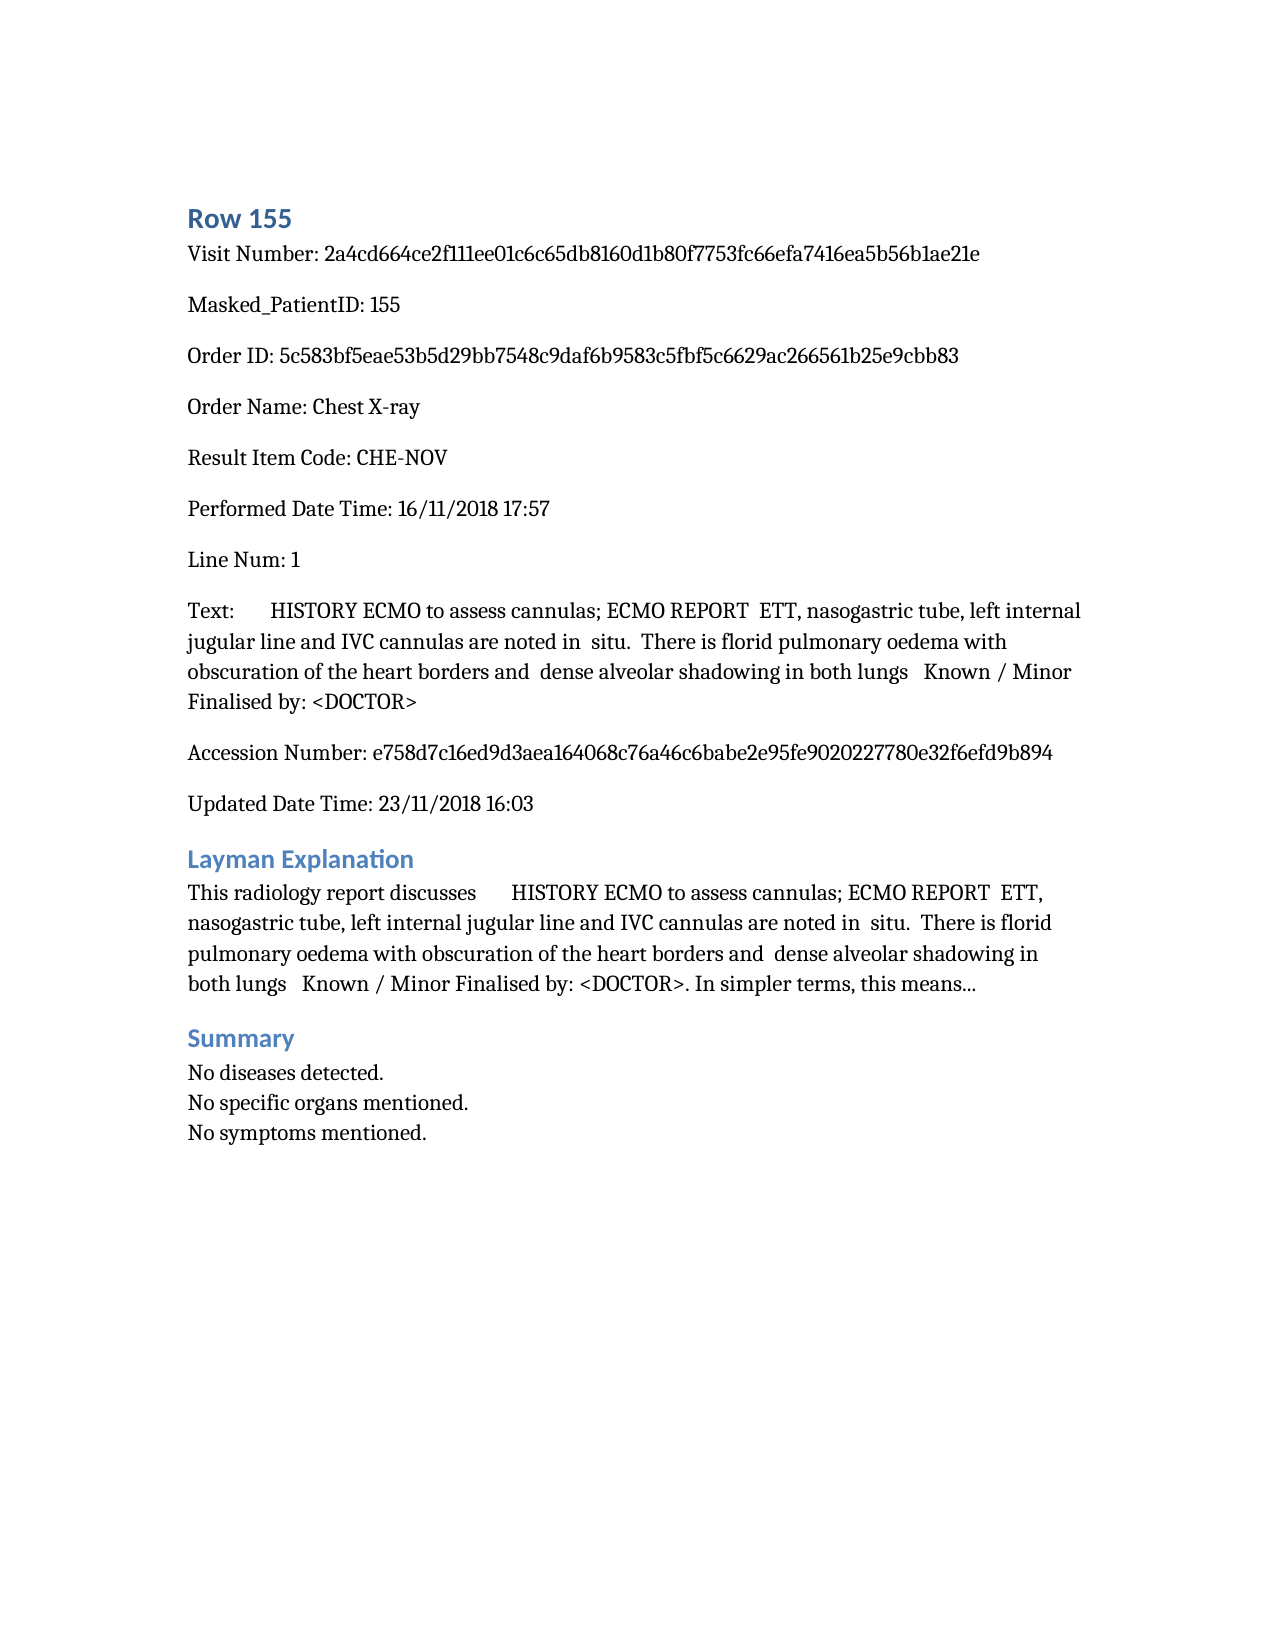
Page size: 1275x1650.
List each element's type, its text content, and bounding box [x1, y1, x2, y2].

text Order ID: 5c583bf5eae53b5d29bb7548c9daf6b9583c5fbf5c6629ac266561b25e9cbb83 [187, 343, 1087, 369]
subtitle Summary [187, 1022, 1087, 1054]
subtitle Row 155 [187, 200, 1087, 236]
subtitle Layman Explanation [187, 842, 1087, 875]
text Performed Date Time: 16/11/2018 17:57 [187, 496, 1087, 522]
text Line Num: 1 [187, 547, 1087, 573]
text Visit Number: 2a4cd664ce2f111ee01c6c65db8160d1b80f7753fc66efa7416ea5b56b1ae21e [187, 241, 1087, 267]
text This radiology report discusses HISTORY ECMO to assess cannulas; ECMO REPORT ETT, nasogastric tube, left internal jugular line and IVC cannulas are noted in situ. There is florid pulmonary oedema with obscuration of the heart borders and dense alveolar shadowing in both lungs Known / Minor Finalised by: <DOCTOR>. In simpler terms, this means... [187, 880, 1087, 997]
text Updated Date Time: 23/11/2018 16:03 [187, 791, 1087, 817]
text No diseases detected. No specific organs mentioned. No symptoms mentioned. [187, 1059, 1087, 1146]
text Order Name: Chest X-ray [187, 394, 1087, 420]
text Masked_PatientID: 155 [187, 292, 1087, 318]
text Text: HISTORY ECMO to assess cannulas; ECMO REPORT ETT, nasogastric tube, left internal jugular line and IVC cannulas are noted in situ. There is florid pulmonary oedema with obscuration of the heart borders and dense alveolar shadowing in both lungs Known / Minor Finalised by: <DOCTOR> [187, 598, 1087, 715]
text Result Item Code: CHE-NOV [187, 445, 1087, 471]
text Accession Number: e758d7c16ed9d3aea164068c76a46c6babe2e95fe9020227780e32f6efd9b894 [187, 740, 1087, 766]
